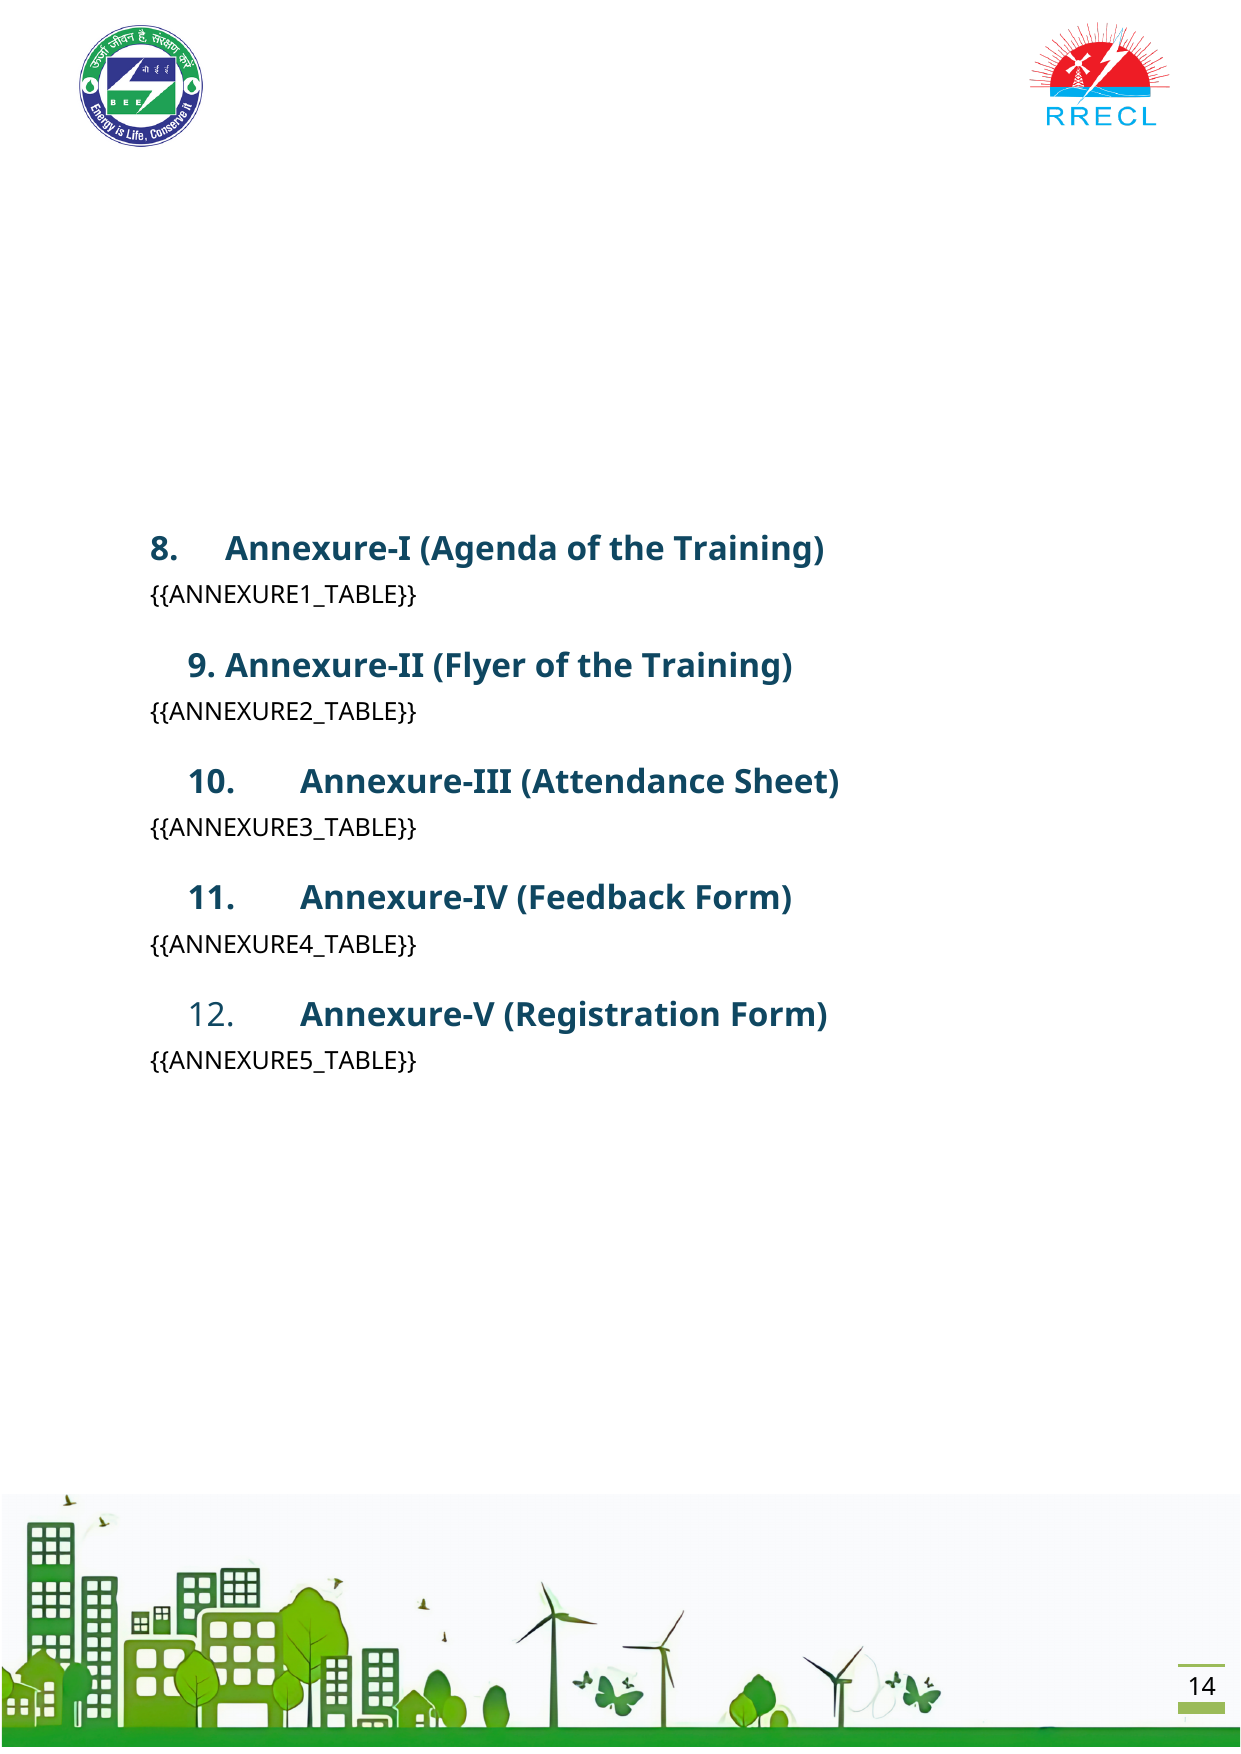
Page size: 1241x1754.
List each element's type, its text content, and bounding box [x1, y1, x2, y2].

subtitle Annexure-I (Agenda of the Training) [150, 525, 1090, 570]
subtitle Annexure-II (Flyer of the Training) [187, 641, 1090, 687]
subtitle Annexure-V (Registration Form) [187, 990, 1090, 1036]
text {{ANNEXURE1_TABLE}} [150, 577, 1090, 611]
subtitle Annexure-IV (Feedback Form) [187, 874, 1090, 919]
text {{ANNEXURE2_TABLE}} [150, 693, 1090, 728]
picture [75, 21, 206, 150]
subtitle Annexure-III (Attendance Sheet) [187, 758, 1090, 803]
picture [1029, 0, 1170, 152]
text {{ANNEXURE4_TABLE}} [150, 926, 1090, 960]
picture [1, 1494, 1241, 1747]
text {{ANNEXURE3_TABLE}} [150, 810, 1090, 844]
text {{ANNEXURE5_TABLE}} [150, 1043, 1090, 1077]
